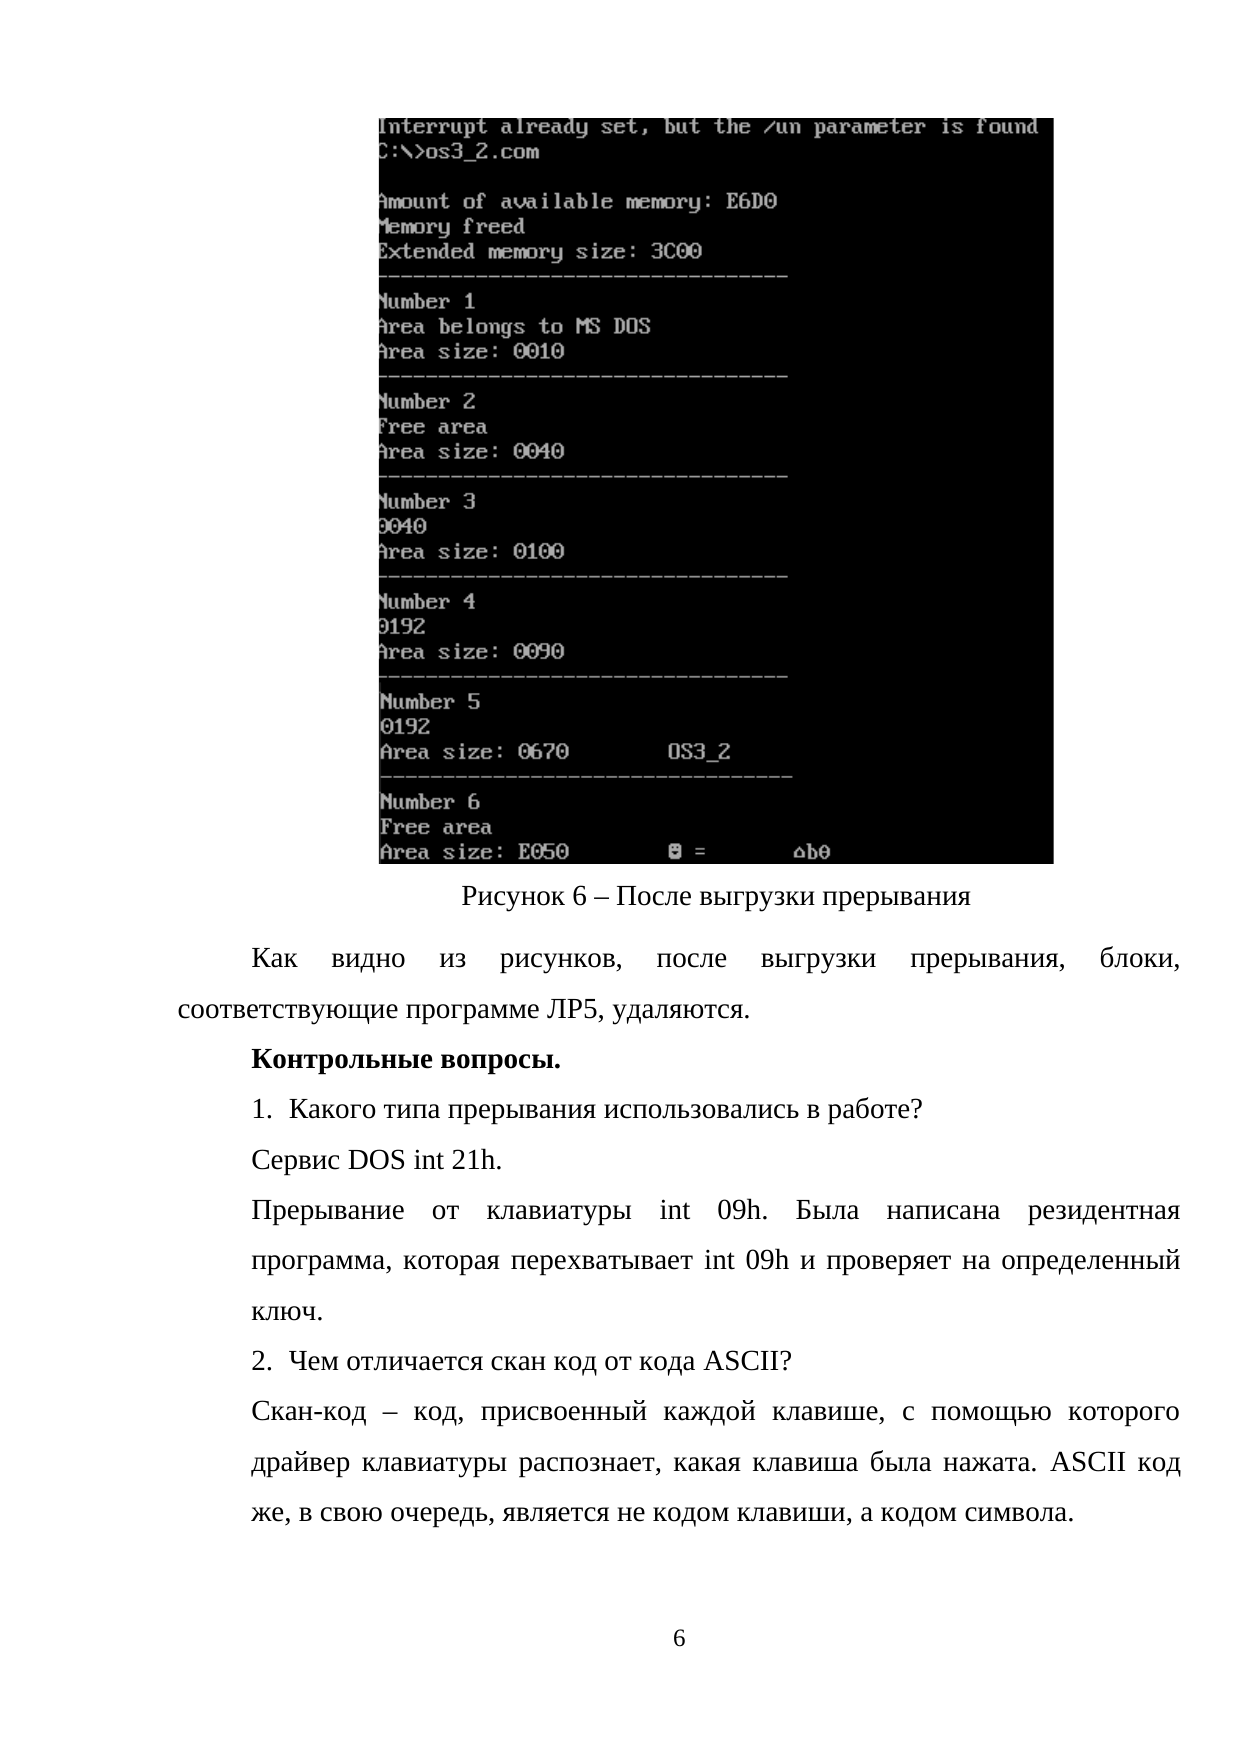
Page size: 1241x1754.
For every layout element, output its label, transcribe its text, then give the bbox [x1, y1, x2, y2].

list Чем отличается скан код от кода ASCII? [251, 1343, 1181, 1377]
text Контрольные вопросы. [177, 1041, 1181, 1075]
text Как видно из рисунков, после выгрузки прерывания, блоки, соответствующие программе ЛР5, удаляются. [177, 941, 1181, 1024]
picture [378, 118, 1054, 864]
text Рисунок 6 – После выгрузки прерывания [177, 878, 1181, 911]
text Сервис DOS int 21h. [251, 1142, 1181, 1175]
list Какого типа прерывания использовались в работе? [251, 1092, 1181, 1125]
text Скан-код – код, присвоенный каждой клавише, с помощью которого драйвер клавиатуры распознает, какая клавиша была нажата. ASCII код же, в свою очередь, является не кодом клавиши, а кодом символа. [251, 1393, 1181, 1528]
text Прерывание от клавиатуры int 09h. Была написана резидентная программа, которая перехватывает int 09h и проверяет на определенный ключ. [251, 1192, 1181, 1326]
